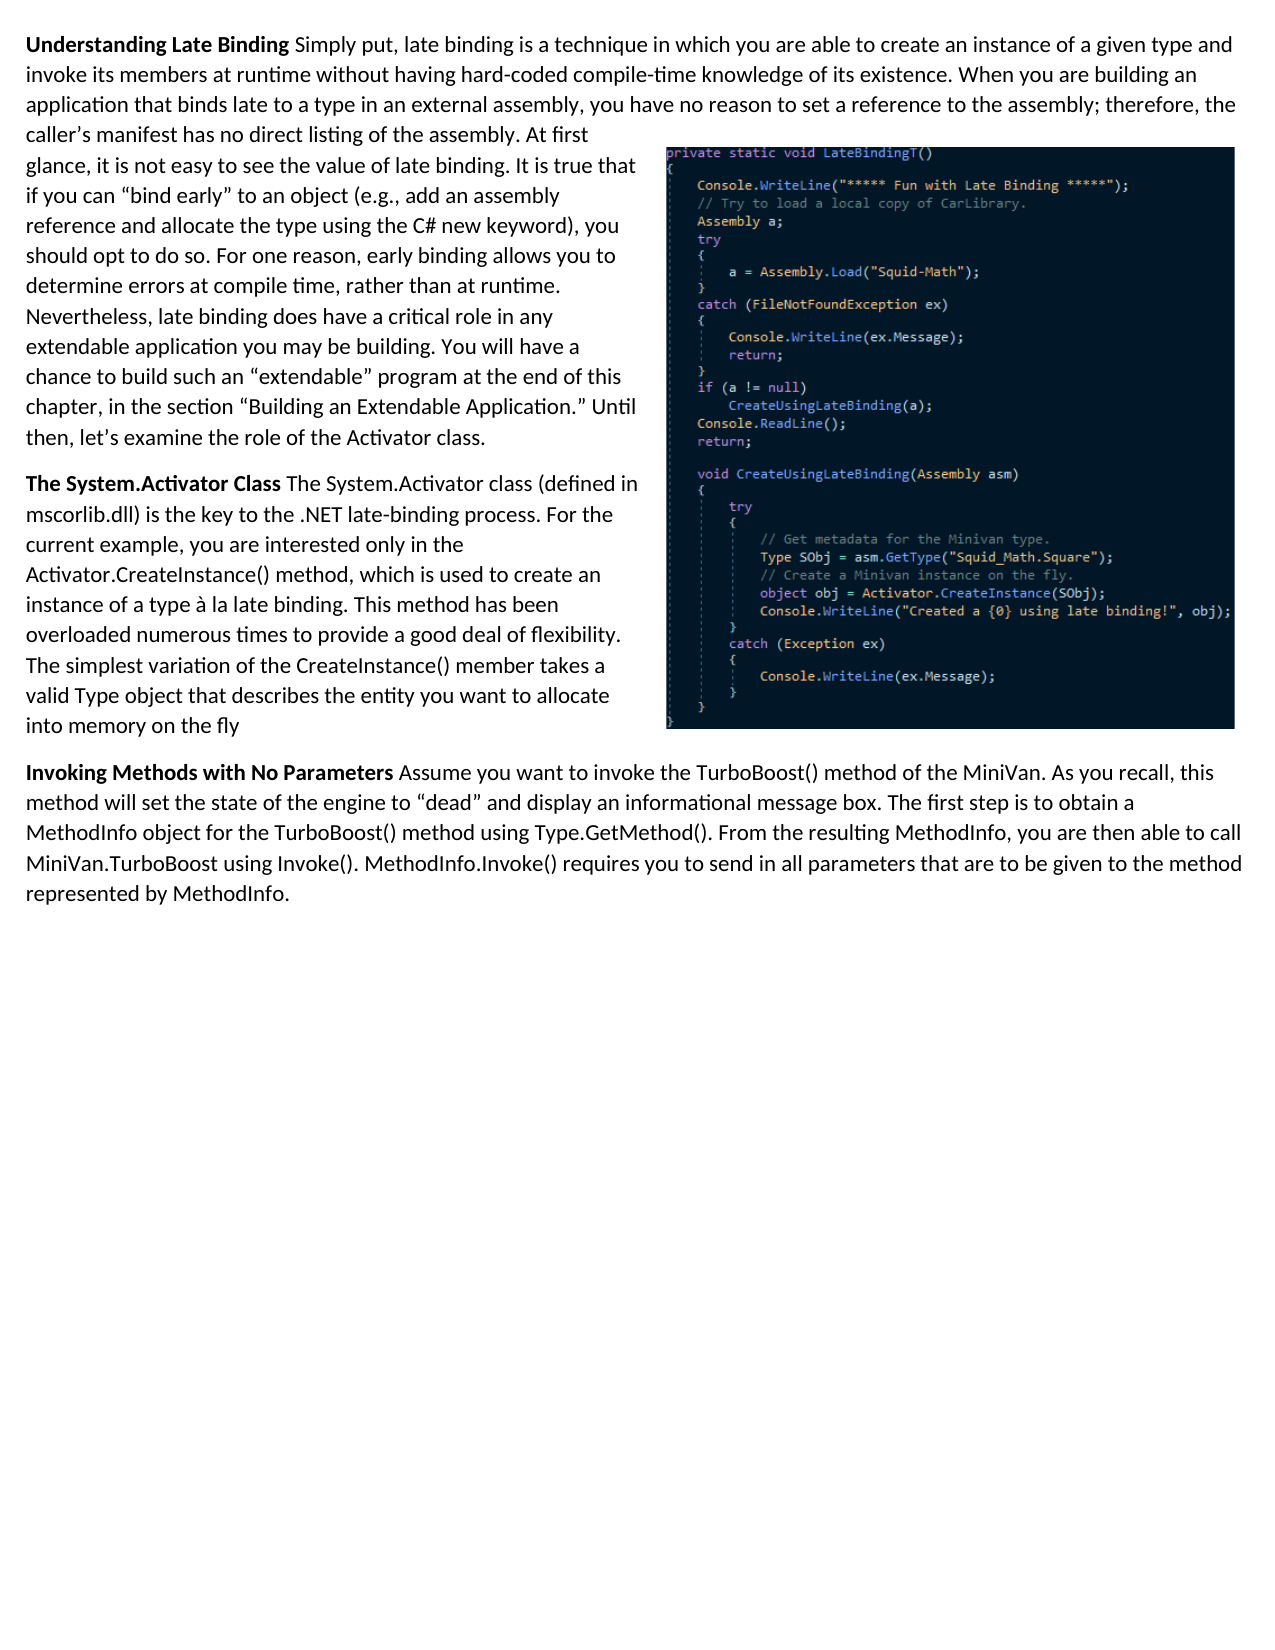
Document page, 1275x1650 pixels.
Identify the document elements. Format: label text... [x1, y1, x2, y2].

text The System.Activator Class The System.Activator class (defined in mscorlib.dll) is the key to the .NET late-binding process. For the current example, you are interested only in the Activator.CreateInstance() method, which is used to create an instance of a type à la late binding. This method has been overloaded numerous times to provide a good deal of flexibility. The simplest variation of the CreateInstance() member takes a valid Type object that describes the entity you want to allocate into memory on the fly [26, 469, 1249, 739]
text Understanding Late Binding Simply put, late binding is a technique in which you are able to create an instance of a given type and invoke its members at runtime without having hard-coded compile-time knowledge of its existence. When you are building an application that binds late to a type in an external assembly, you have no reason to set a reference to the assembly; therefore, the caller’s manifest has no direct listing of the assembly. At first glance, it is not easy to see the value of late binding. It is true that if you can “bind early” to an object (e.g., add an assembly reference and allocate the type using the C# new keyword), you should opt to do so. For one reason, early binding allows you to determine errors at compile time, rather than at runtime. Nevertheless, late binding does have a critical role in any extendable application you may be building. You will have a chance to build such an “extendable” program at the end of this chapter, in the section “Building an Extendable Application.” Until then, let’s examine the role of the Activator class. [26, 30, 1249, 451]
text Invoking Methods with No Parameters Assume you want to invoke the TurboBoost() method of the MiniVan. As you recall, this method will set the state of the engine to “dead” and display an informational message box. The first step is to obtain a MethodInfo object for the TurboBoost() method using Type.GetMethod(). From the resulting MethodInfo, you are then able to call MiniVan.TurboBoost using Invoke(). MethodInfo.Invoke() requires you to send in all parameters that are to be given to the method represented by MethodInfo. [26, 758, 1249, 907]
picture [666, 147, 1235, 729]
